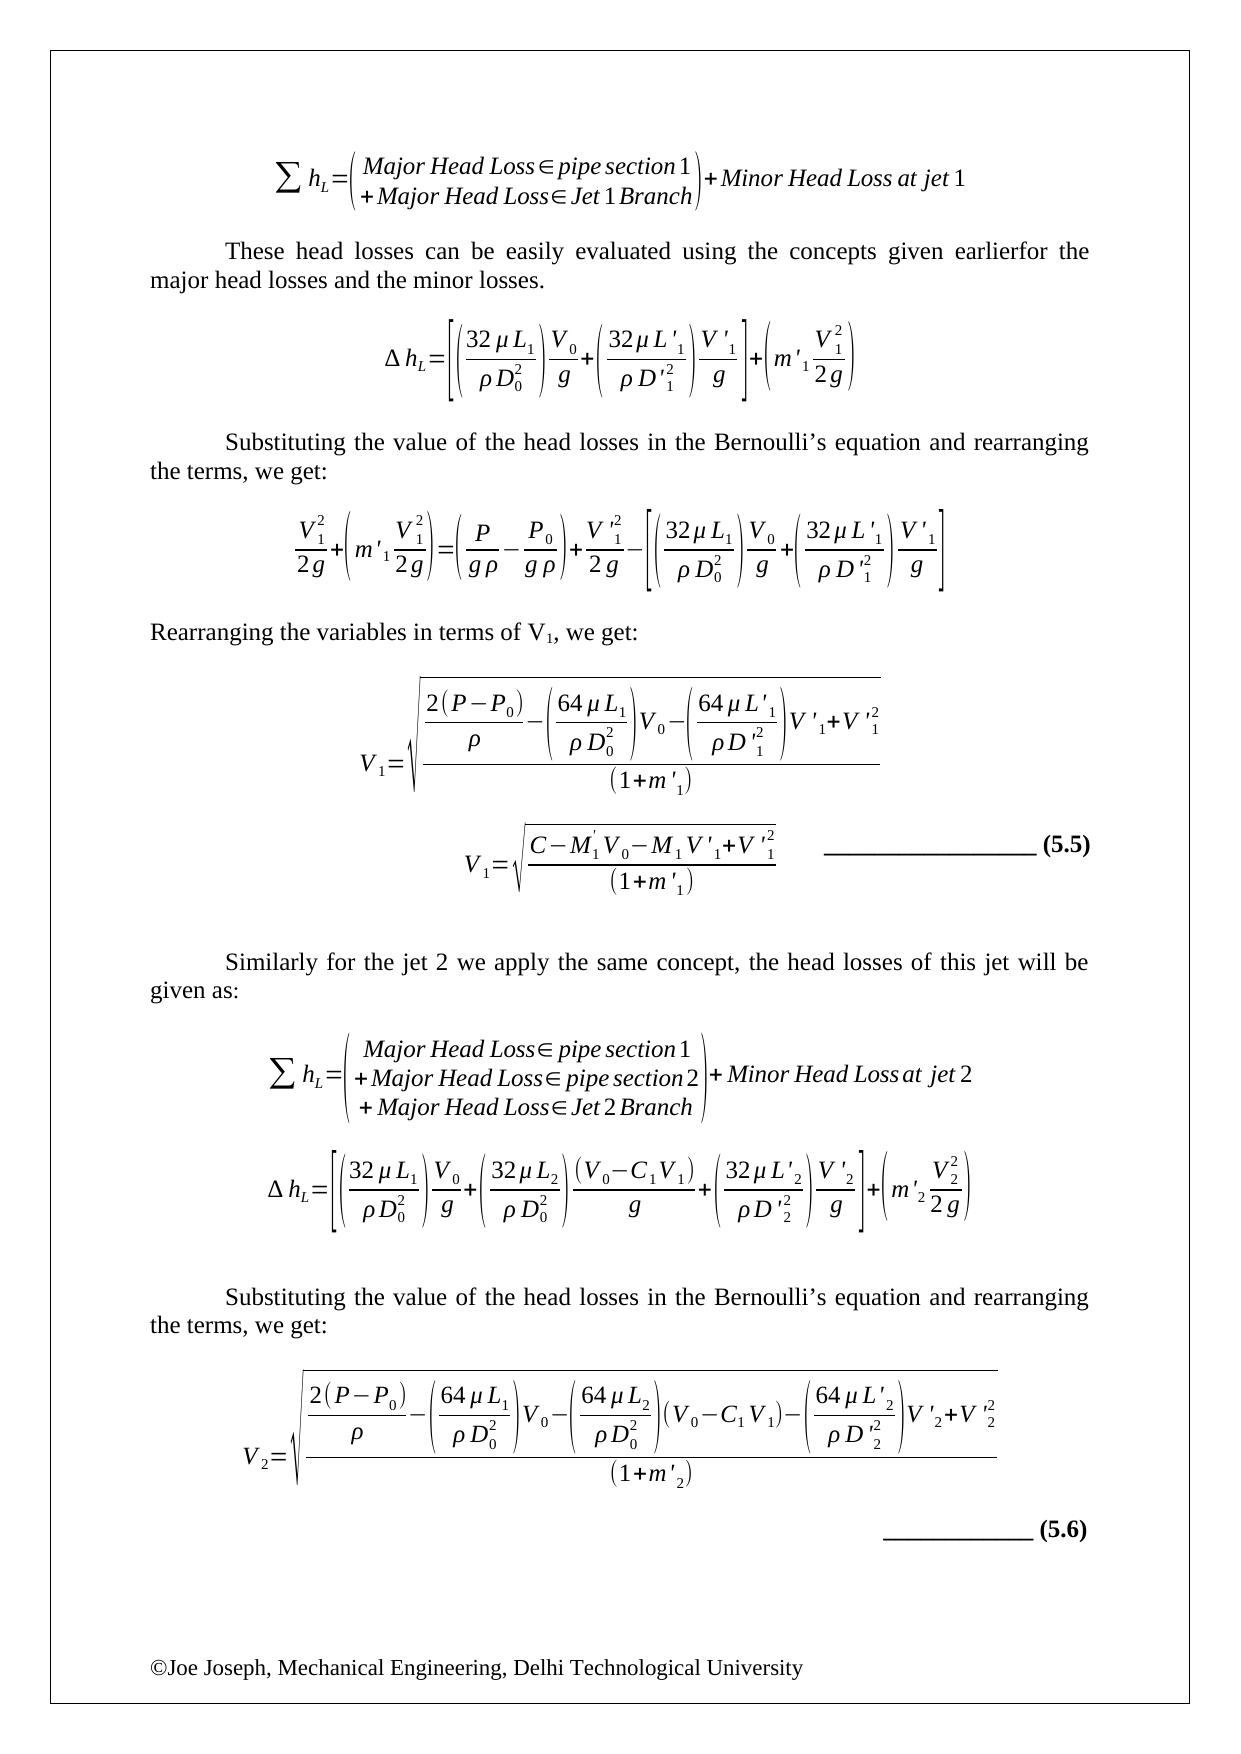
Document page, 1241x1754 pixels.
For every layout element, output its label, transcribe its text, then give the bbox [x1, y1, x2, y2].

text Rearranging the variables in terms of V1, we get: [150, 617, 1090, 646]
text Similarly for the jet 2 we apply the same concept, the head losses of this jet will be given as: [150, 947, 1090, 1004]
text Substituting the value of the head losses in the Bernoulli’s equation and rearranging the terms, we get: [150, 427, 1090, 484]
text Substituting the value of the head losses in the Bernoulli’s equation and rearranging the terms, we get: [150, 1282, 1090, 1339]
text These head losses can be easily evaluated using the concepts given earlierfor the major head losses and the minor losses. [150, 236, 1090, 294]
